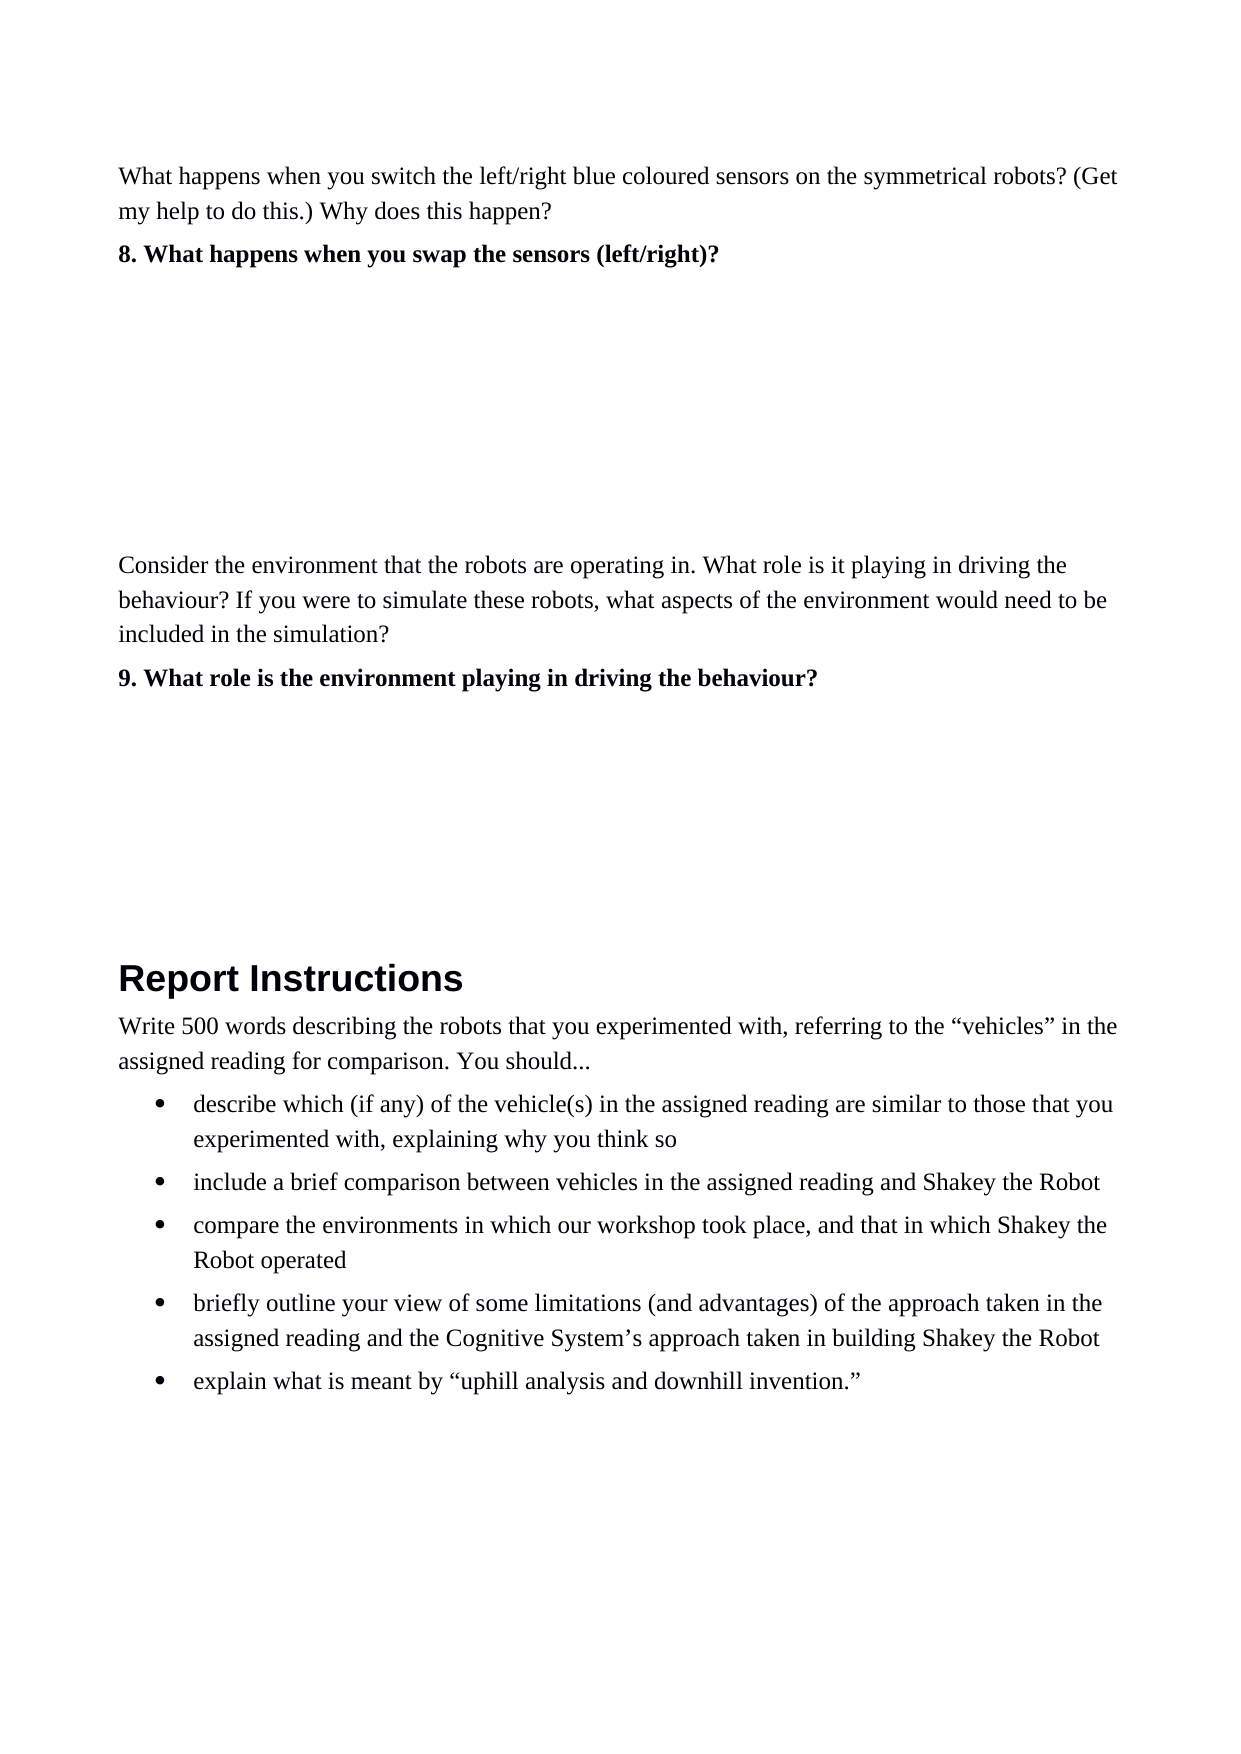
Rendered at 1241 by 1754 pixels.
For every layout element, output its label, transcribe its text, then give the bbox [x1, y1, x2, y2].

text 9. What role is the environment playing in driving the behaviour? [118, 663, 1122, 692]
list compare the environments in which our workshop took place, and that in which Shakey the Robot operated [156, 1210, 1122, 1273]
list briefly outline your view of some limitations (and advantages) of the approach taken in the assigned reading and the Cognitive System’s approach taken in building Shakey the Robot [156, 1288, 1122, 1351]
list include a brief comparison between vehicles in the assigned reading and Shakey the Robot [156, 1167, 1122, 1196]
list describe which (if any) of the vehicle(s) in the assigned reading are similar to those that you experimented with, explaining why you think so [156, 1089, 1122, 1152]
list explain what is meant by “uphill analysis and downhill invention.” [156, 1366, 1122, 1395]
subtitle Report Instructions [118, 956, 1122, 999]
text Consider the environment that the robots are operating in. What role is it playing in driving the behaviour? If you were to simulate these robots, what aspects of the environment would need to be included in the simulation? [118, 551, 1122, 648]
text What happens when you switch the left/right blue coloured sensors on the symmetrical robots? (Get my help to do this.) Why does this happen? [118, 161, 1122, 225]
text Write 500 words describing the robots that you experimented with, referring to the “vehicles” in the assigned reading for comparison. You should... [118, 1011, 1122, 1074]
text 8. What happens when you swap the sensors (left/right)? [118, 239, 1122, 268]
